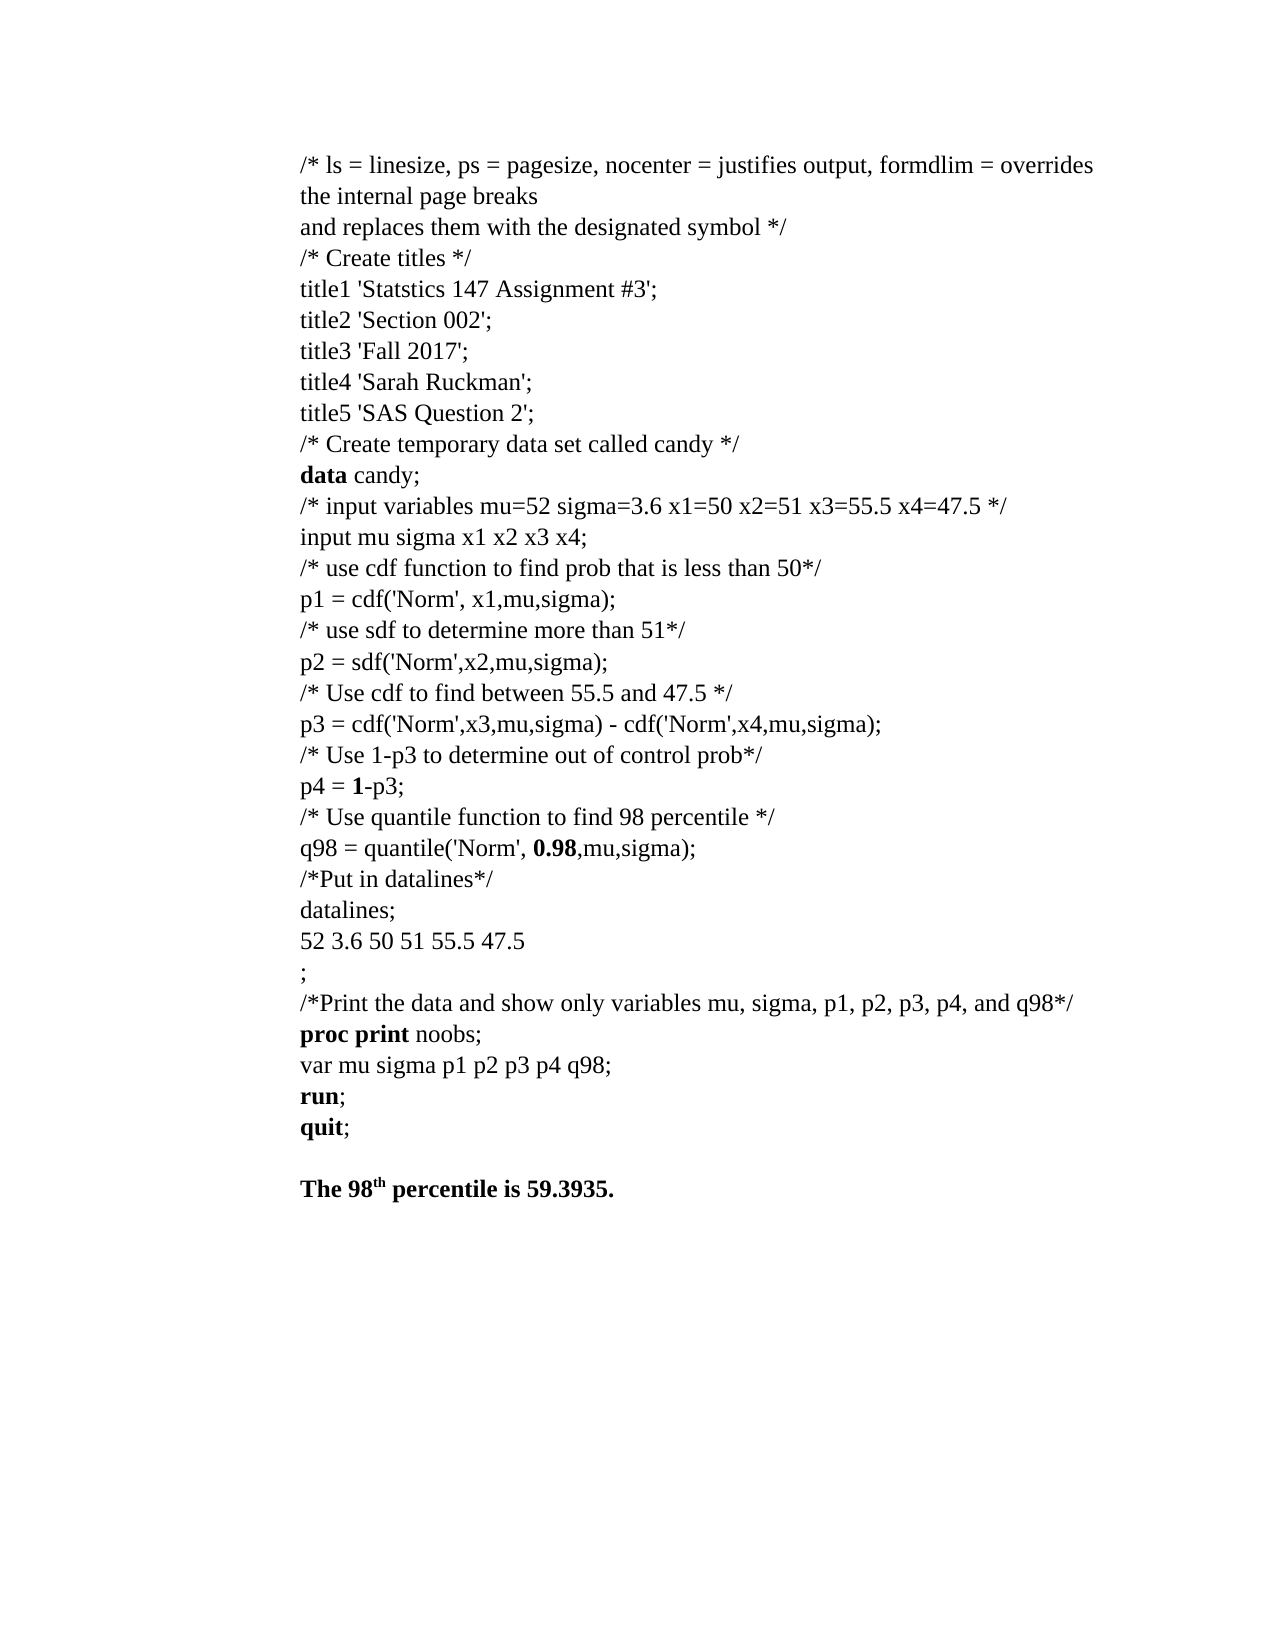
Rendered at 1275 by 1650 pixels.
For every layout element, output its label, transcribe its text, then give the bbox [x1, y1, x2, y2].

list datalines; [300, 895, 1125, 924]
list p1 = cdf('Norm', x1,mu,sigma); [300, 584, 1125, 613]
list 52 3.6 50 51 55.5 47.5 [300, 926, 1125, 955]
list var mu sigma p1 p2 p3 p4 q98; [300, 1050, 1125, 1079]
list p2 = sdf('Norm',x2,mu,sigma); [300, 647, 1125, 675]
list quit; [300, 1112, 1125, 1141]
list proc print noobs; [300, 1019, 1125, 1048]
list p3 = cdf('Norm',x3,mu,sigma) - cdf('Norm',x4,mu,sigma); [300, 709, 1125, 737]
list title5 'SAS Question 2'; [300, 398, 1125, 427]
list ; [300, 957, 1125, 986]
list q98 = quantile('Norm', 0.98,mu,sigma); [300, 833, 1125, 862]
list /* Use cdf to find between 55.5 and 47.5 */ [300, 678, 1125, 706]
list title1 'Statstics 147 Assignment #3'; [300, 274, 1125, 303]
list run; [300, 1081, 1125, 1110]
list and replaces them with the designated symbol */ [300, 212, 1125, 241]
list /* use sdf to determine more than 51*/ [300, 616, 1125, 644]
list /* ls = linesize, ps = pagesize, nocenter = justifies output, formdlim = overrides the internal page breaks [300, 150, 1125, 210]
list data candy; [300, 460, 1125, 489]
list title4 'Sarah Ruckman'; [300, 367, 1125, 396]
list input mu sigma x1 x2 x3 x4; [300, 522, 1125, 551]
list title2 'Section 002'; [300, 305, 1125, 334]
list p4 = 1-p3; [300, 771, 1125, 799]
list /* input variables mu=52 sigma=3.6 x1=50 x2=51 x3=55.5 x4=47.5 */ [300, 491, 1125, 520]
list /*Put in datalines*/ [300, 864, 1125, 893]
list title3 'Fall 2017'; [300, 336, 1125, 365]
list /*Print the data and show only variables mu, sigma, p1, p2, p3, p4, and q98*/ [300, 988, 1125, 1017]
list The 98th percentile is 59.3935. [300, 1174, 1125, 1203]
list /* use cdf function to find prob that is less than 50*/ [300, 553, 1125, 582]
list /* Create temporary data set called candy */ [300, 429, 1125, 458]
list /* Create titles */ [300, 243, 1125, 272]
list /* Use quantile function to find 98 percentile */ [300, 802, 1125, 831]
list /* Use 1-p3 to determine out of control prob*/ [300, 740, 1125, 768]
